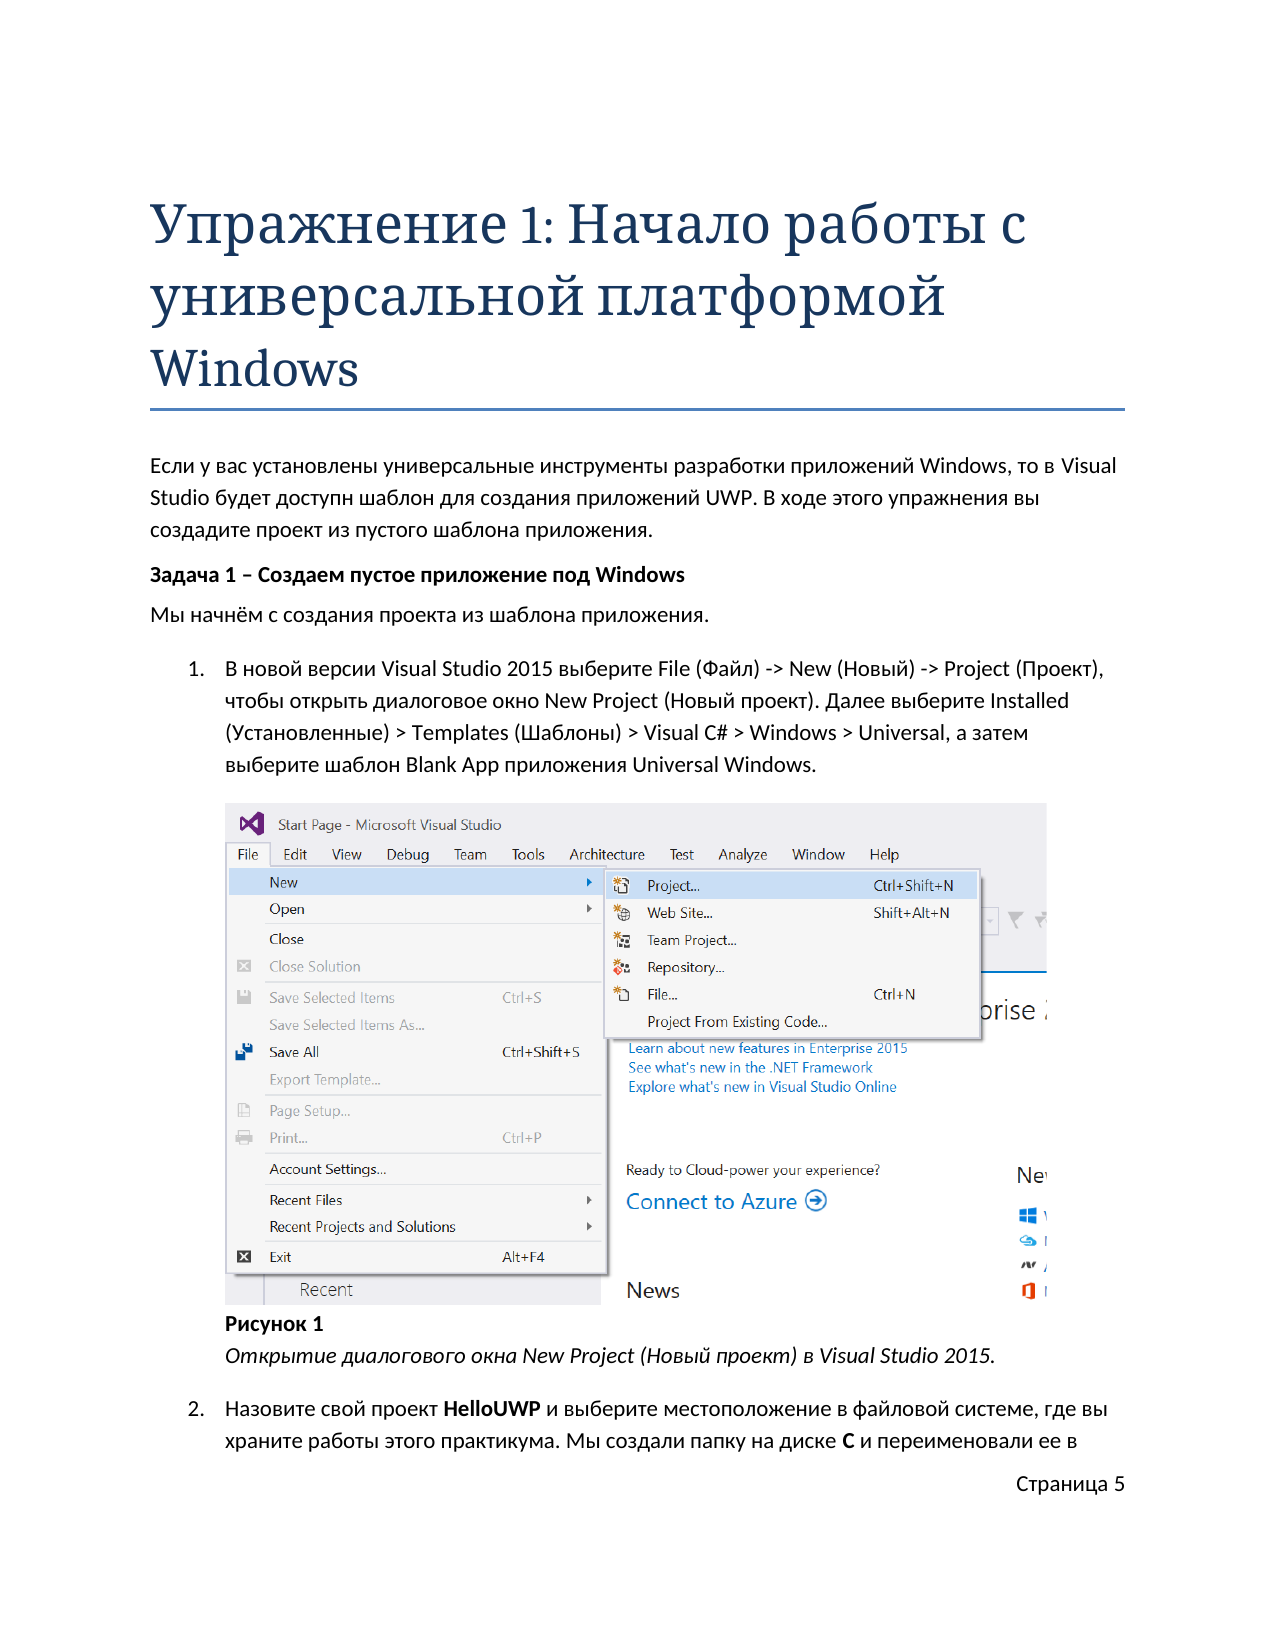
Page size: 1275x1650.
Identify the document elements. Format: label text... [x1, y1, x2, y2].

picture [225, 803, 1047, 1305]
text Рисунок 1 [150, 1309, 1125, 1337]
list Если у вас установлены универсальные инструменты разработки приложений Windows, то в Visual Studio будет доступн шаблон для создания приложений UWP. В ходе этого упражнения вы создадите проект из пустого шаблона приложения. [150, 451, 1125, 543]
text Открытие диалогового окна New Project (Новый проект) в Visual Studio 2015. [150, 1341, 1125, 1369]
text В новой версии Visual Studio 2015 выберите File (Файл) -> New (Новый) -> Project (Проект), чтобы открыть диалоговое окно New Project (Новый проект). Далее выберите Installed (Установленные) > Templates (Шаблоны) > Visual C# > Windows > Universal, а затем выберите шаблон Blank App приложения Universal Windows. [187, 654, 1125, 778]
text Задача 1 – Создаем пустое приложение под Windows [150, 560, 1125, 588]
text Упражнение 1: Начало работы с универсальной платформой Windows [150, 195, 1125, 408]
text Мы начнём с создания проекта из шаблона приложения. [150, 601, 1125, 629]
